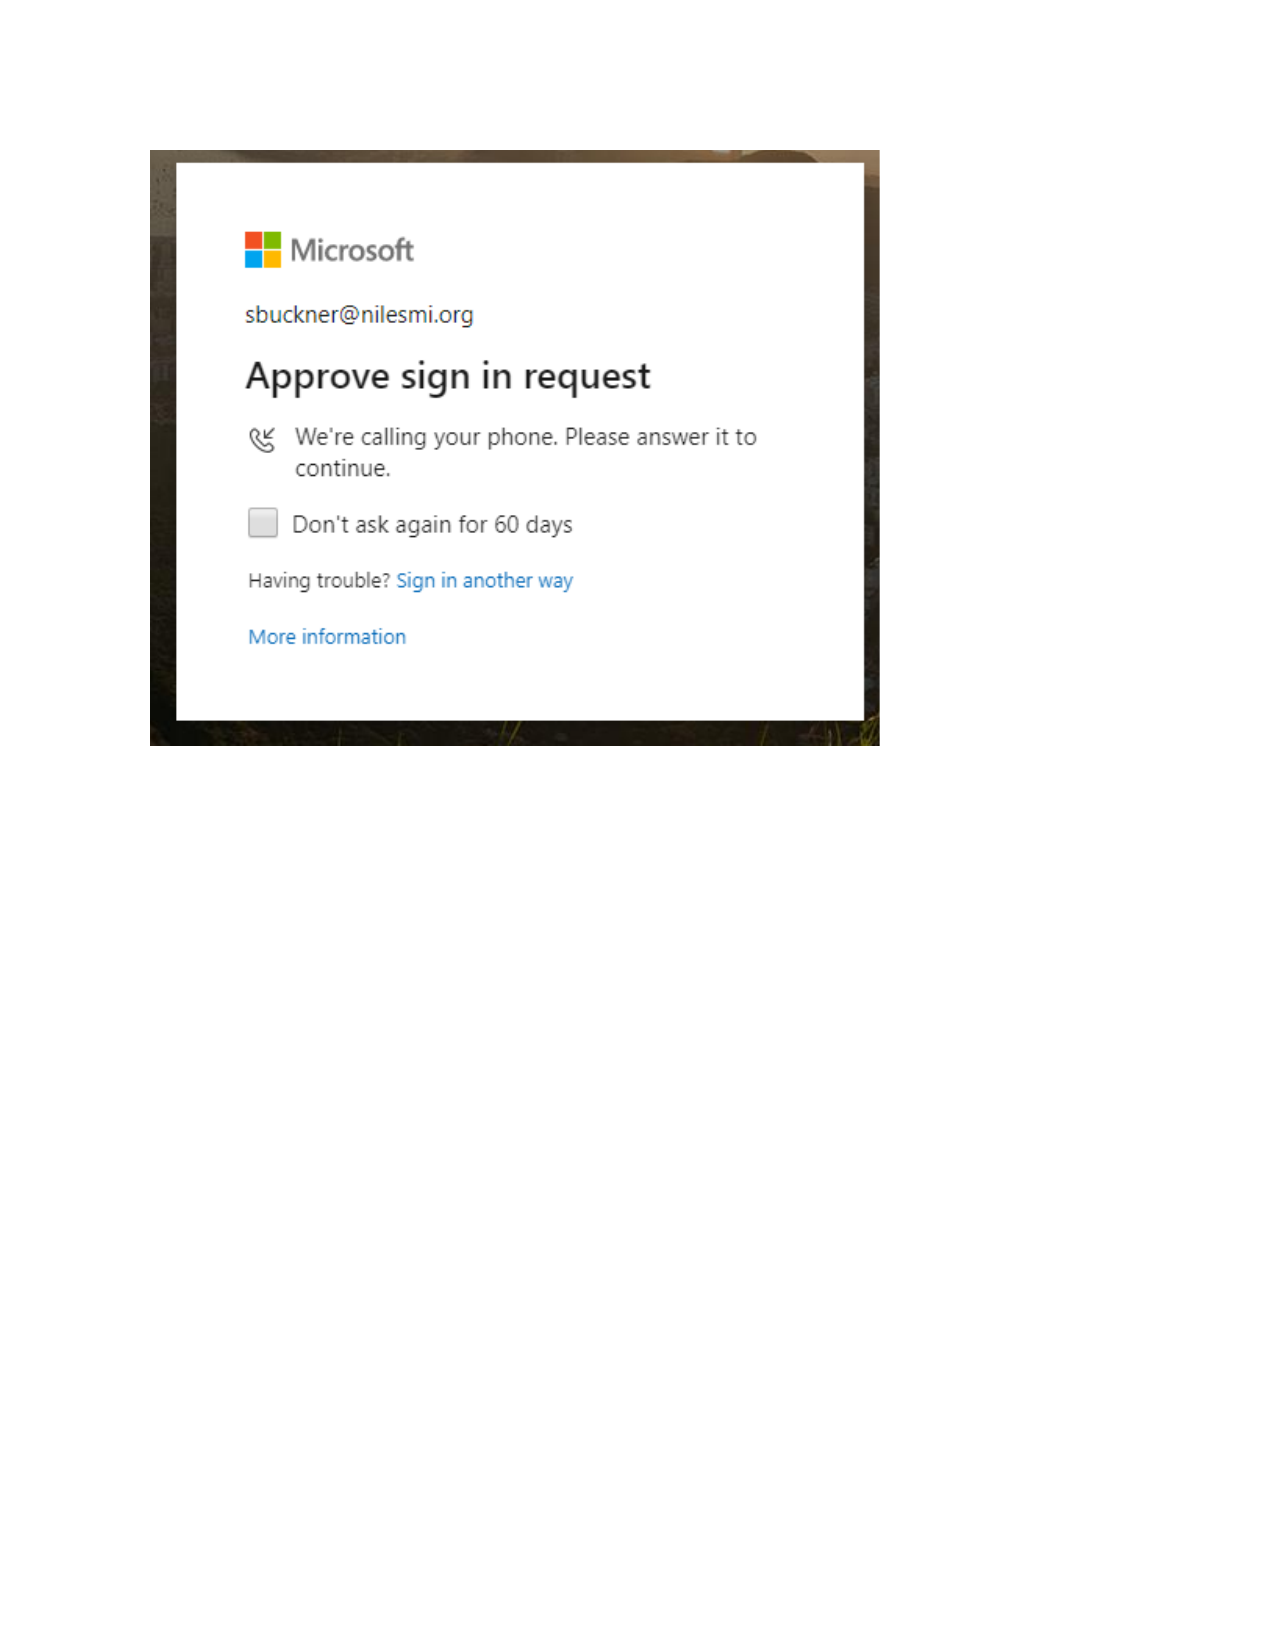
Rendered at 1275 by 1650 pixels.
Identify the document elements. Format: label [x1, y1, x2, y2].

picture [150, 150, 880, 746]
